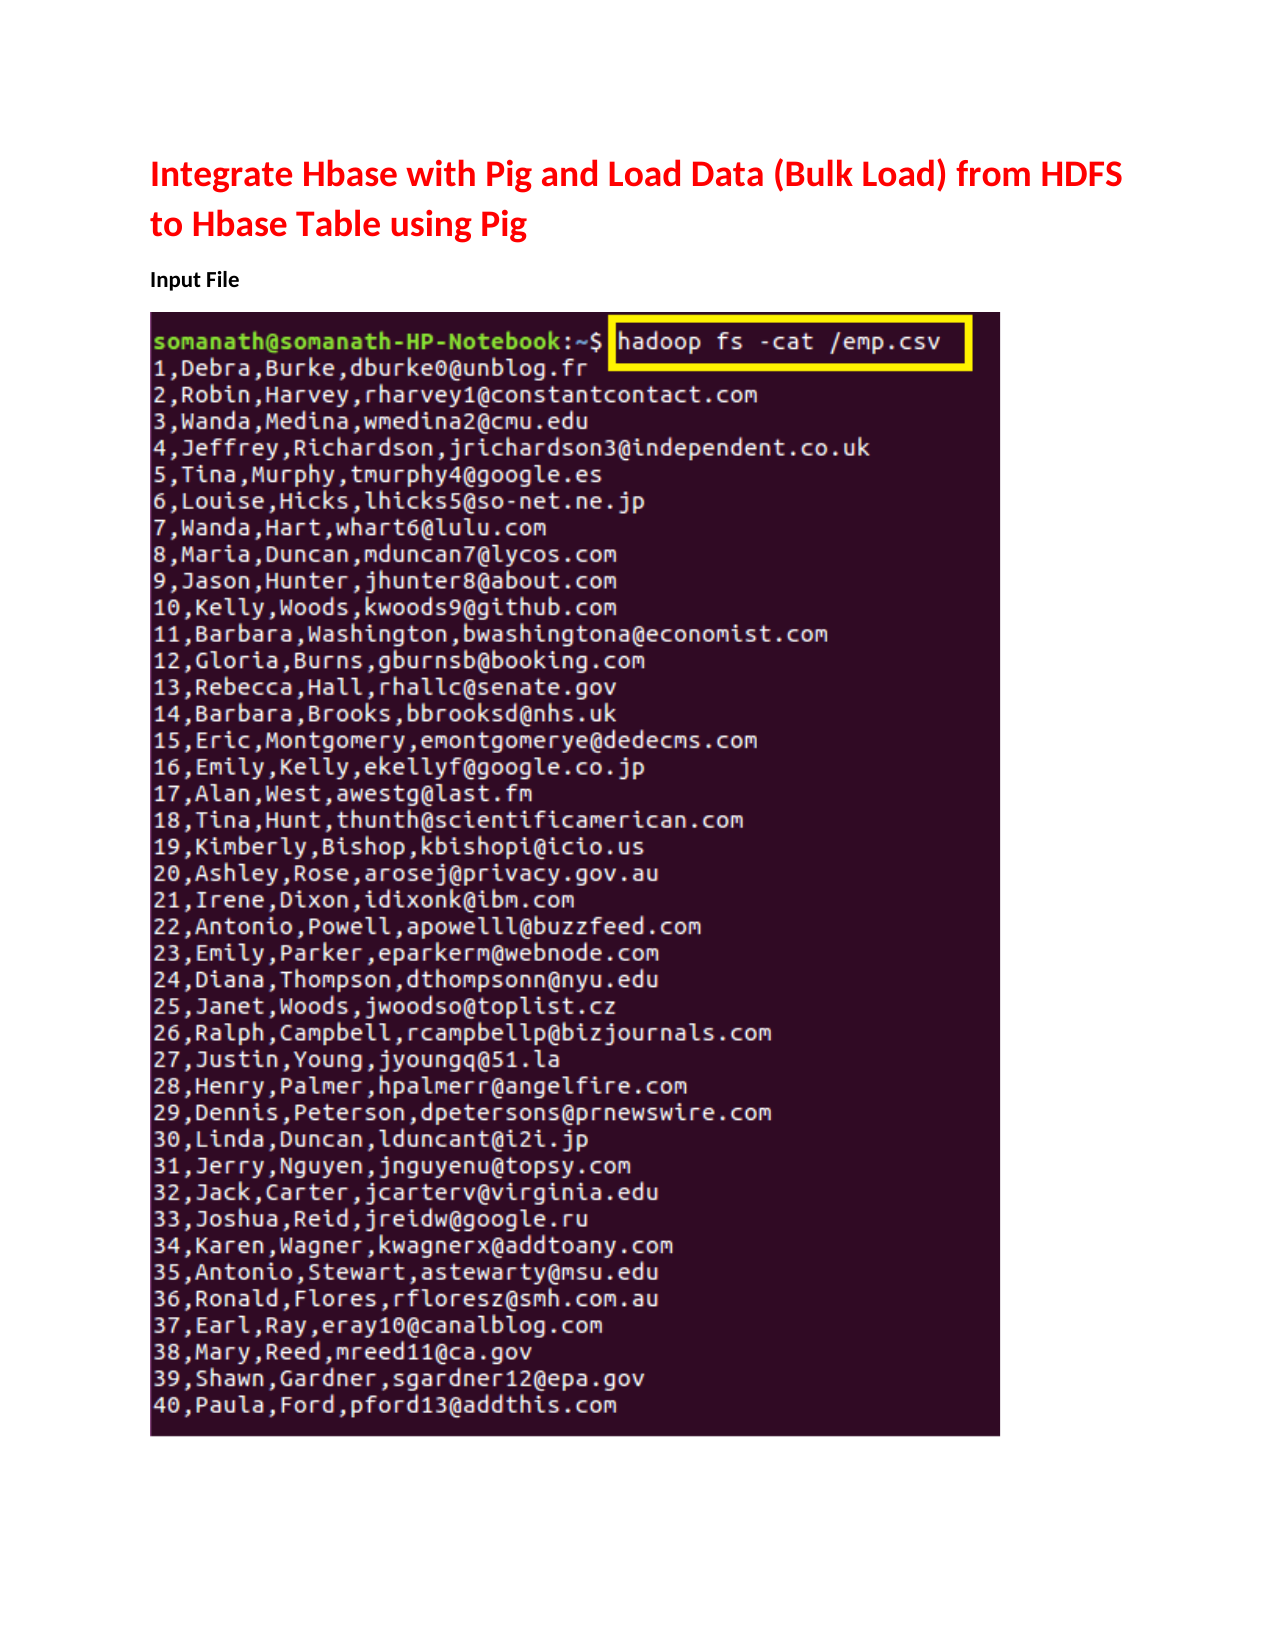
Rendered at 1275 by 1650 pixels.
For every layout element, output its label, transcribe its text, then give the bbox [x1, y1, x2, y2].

picture [150, 312, 1001, 1438]
text Integrate Hbase with Pig and Load Data (Bulk Load) from HDFS to Hbase Table using Pig [150, 150, 1125, 245]
text Input File [150, 266, 1125, 294]
